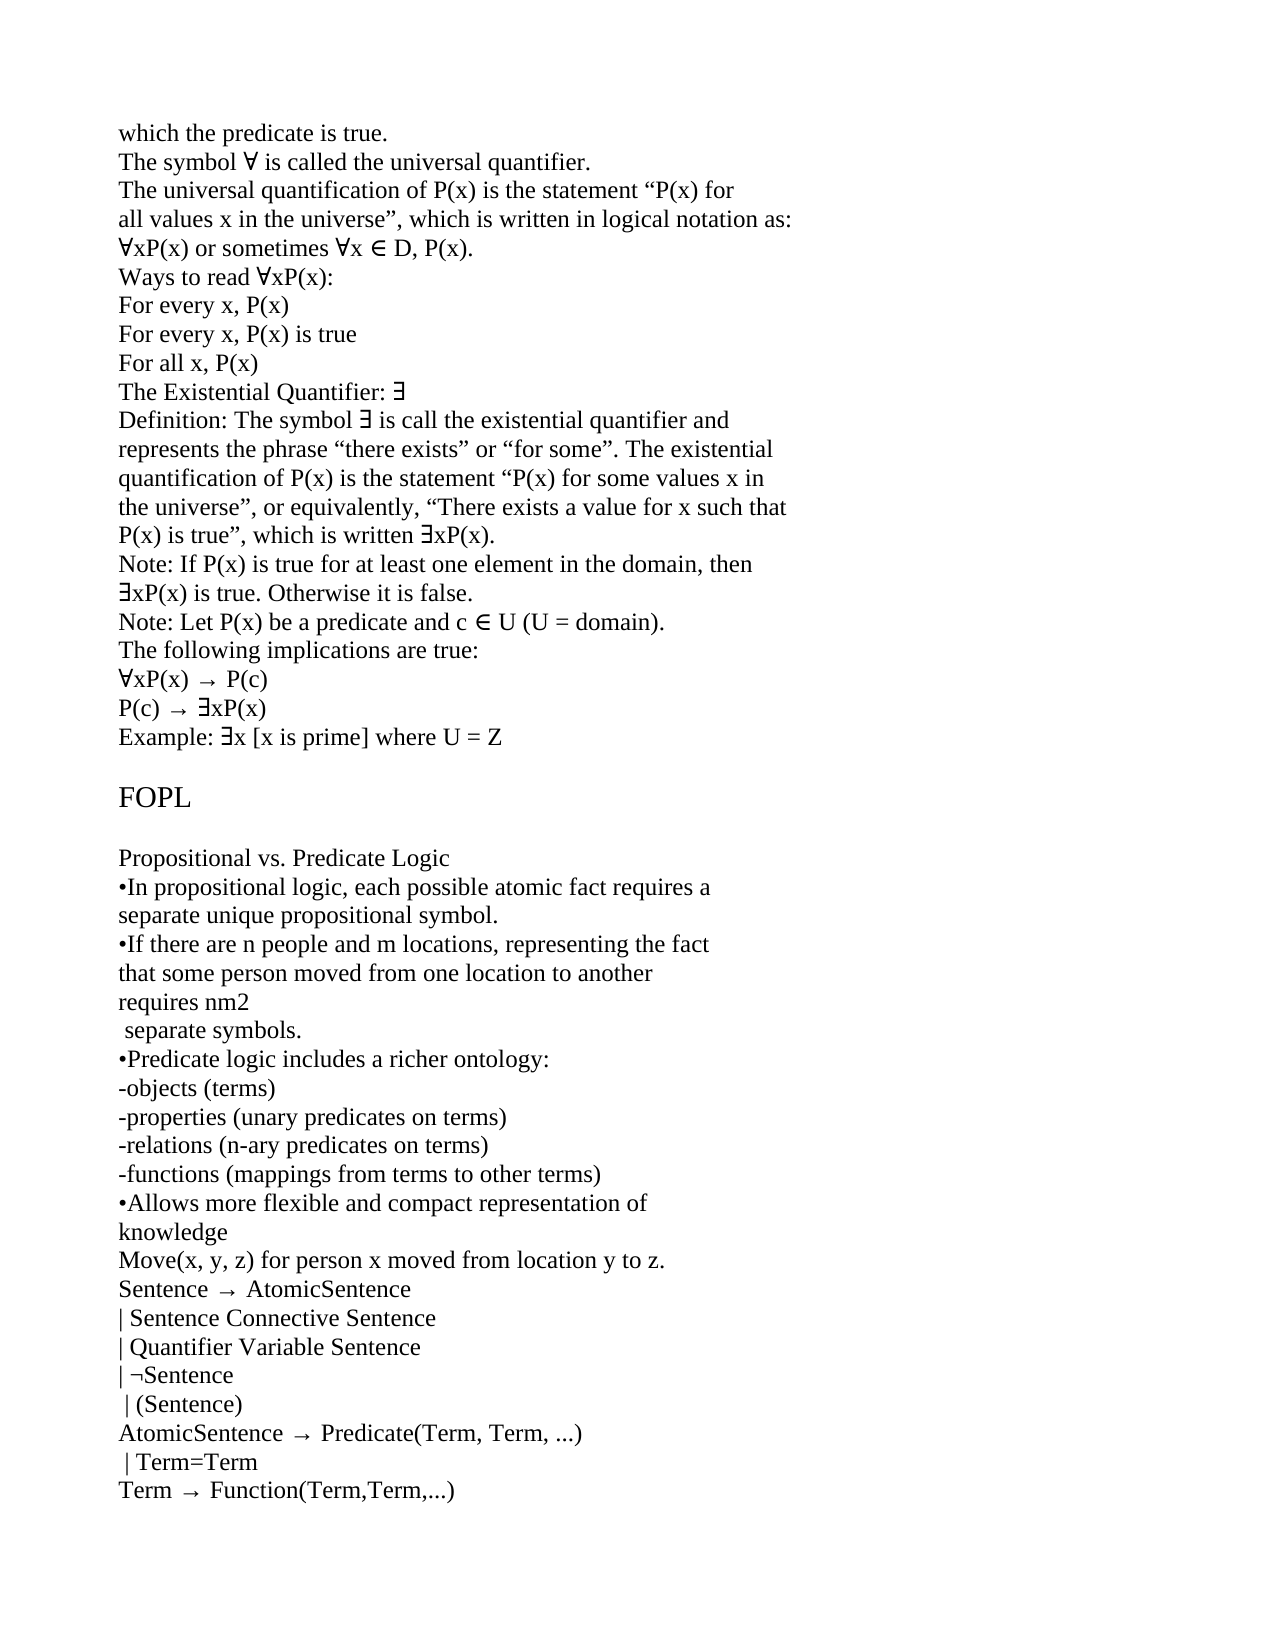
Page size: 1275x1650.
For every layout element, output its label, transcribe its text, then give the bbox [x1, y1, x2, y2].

text separate unique propositional symbol. [118, 900, 1157, 929]
text Example: ∃x [x is prime] where U = Z [118, 722, 1157, 751]
text knowledge [118, 1217, 1157, 1245]
text -objects (terms) [118, 1073, 1157, 1102]
text ∀xP(x) → P(c) [118, 664, 1157, 693]
text | Sentence Connective Sentence [118, 1303, 1157, 1332]
text •Predicate logic includes a richer ontology: [118, 1044, 1157, 1073]
text -functions (mappings from terms to other terms) [118, 1159, 1157, 1188]
text quantification of P(x) is the statement “P(x) for some values x in [118, 463, 1157, 492]
text •In propositional logic, each possible atomic fact requires a [118, 872, 1157, 900]
text P(x) is true”, which is written ∃xP(x). [118, 521, 1157, 549]
text For every x, P(x) [118, 291, 1157, 319]
text •If there are n people and m locations, representing the fact [118, 929, 1157, 958]
text all values x in the universe”, which is written in logical notation as: [118, 204, 1157, 233]
text •Allows more flexible and compact representation of [118, 1188, 1157, 1217]
text Definition: The symbol ∃ is call the existential quantifier and [118, 406, 1157, 434]
text that some person moved from one location to another [118, 958, 1157, 987]
text Ways to read ∀xP(x): [118, 262, 1157, 291]
text | Term=Term [118, 1447, 1157, 1475]
text Note: Let P(x) be a predicate and c ∈ U (U = domain). [118, 607, 1157, 636]
text AtomicSentence → Predicate(Term, Term, ...) [118, 1418, 1157, 1447]
text For every x, P(x) is true [118, 319, 1157, 348]
text -properties (unary predicates on terms) [118, 1102, 1157, 1130]
text Move(x, y, z) for person x moved from location y to z. [118, 1245, 1157, 1274]
text | ¬Sentence [118, 1360, 1157, 1389]
text Note: If P(x) is true for at least one element in the domain, then [118, 549, 1157, 578]
text ∀xP(x) or sometimes ∀x ∈ D, P(x). [118, 233, 1157, 262]
text Term → Function(Term,Term,...) [118, 1475, 1157, 1504]
text which the predicate is true. [118, 118, 1157, 147]
text separate symbols. [118, 1015, 1157, 1044]
text the universe”, or equivalently, “There exists a value for x such that [118, 492, 1157, 521]
text ∃xP(x) is true. Otherwise it is false. [118, 578, 1157, 607]
text The universal quantification of P(x) is the statement “P(x) for [118, 176, 1157, 204]
text | (Sentence) [118, 1389, 1157, 1418]
text -relations (n-ary predicates on terms) [118, 1130, 1157, 1159]
text FOPL [118, 779, 1157, 814]
text For all x, P(x) [118, 348, 1157, 377]
text Propositional vs. Predicate Logic [118, 843, 1157, 872]
text | Quantifier Variable Sentence [118, 1332, 1157, 1360]
text The following implications are true: [118, 636, 1157, 664]
text represents the phrase “there exists” or “for some”. The existential [118, 434, 1157, 463]
text Sentence → AtomicSentence [118, 1274, 1157, 1303]
text The Existential Quantifier: ∃ [118, 377, 1157, 406]
text requires nm2 [118, 987, 1157, 1015]
text The symbol ∀ is called the universal quantifier. [118, 147, 1157, 176]
text P(c) → ∃xP(x) [118, 693, 1157, 722]
